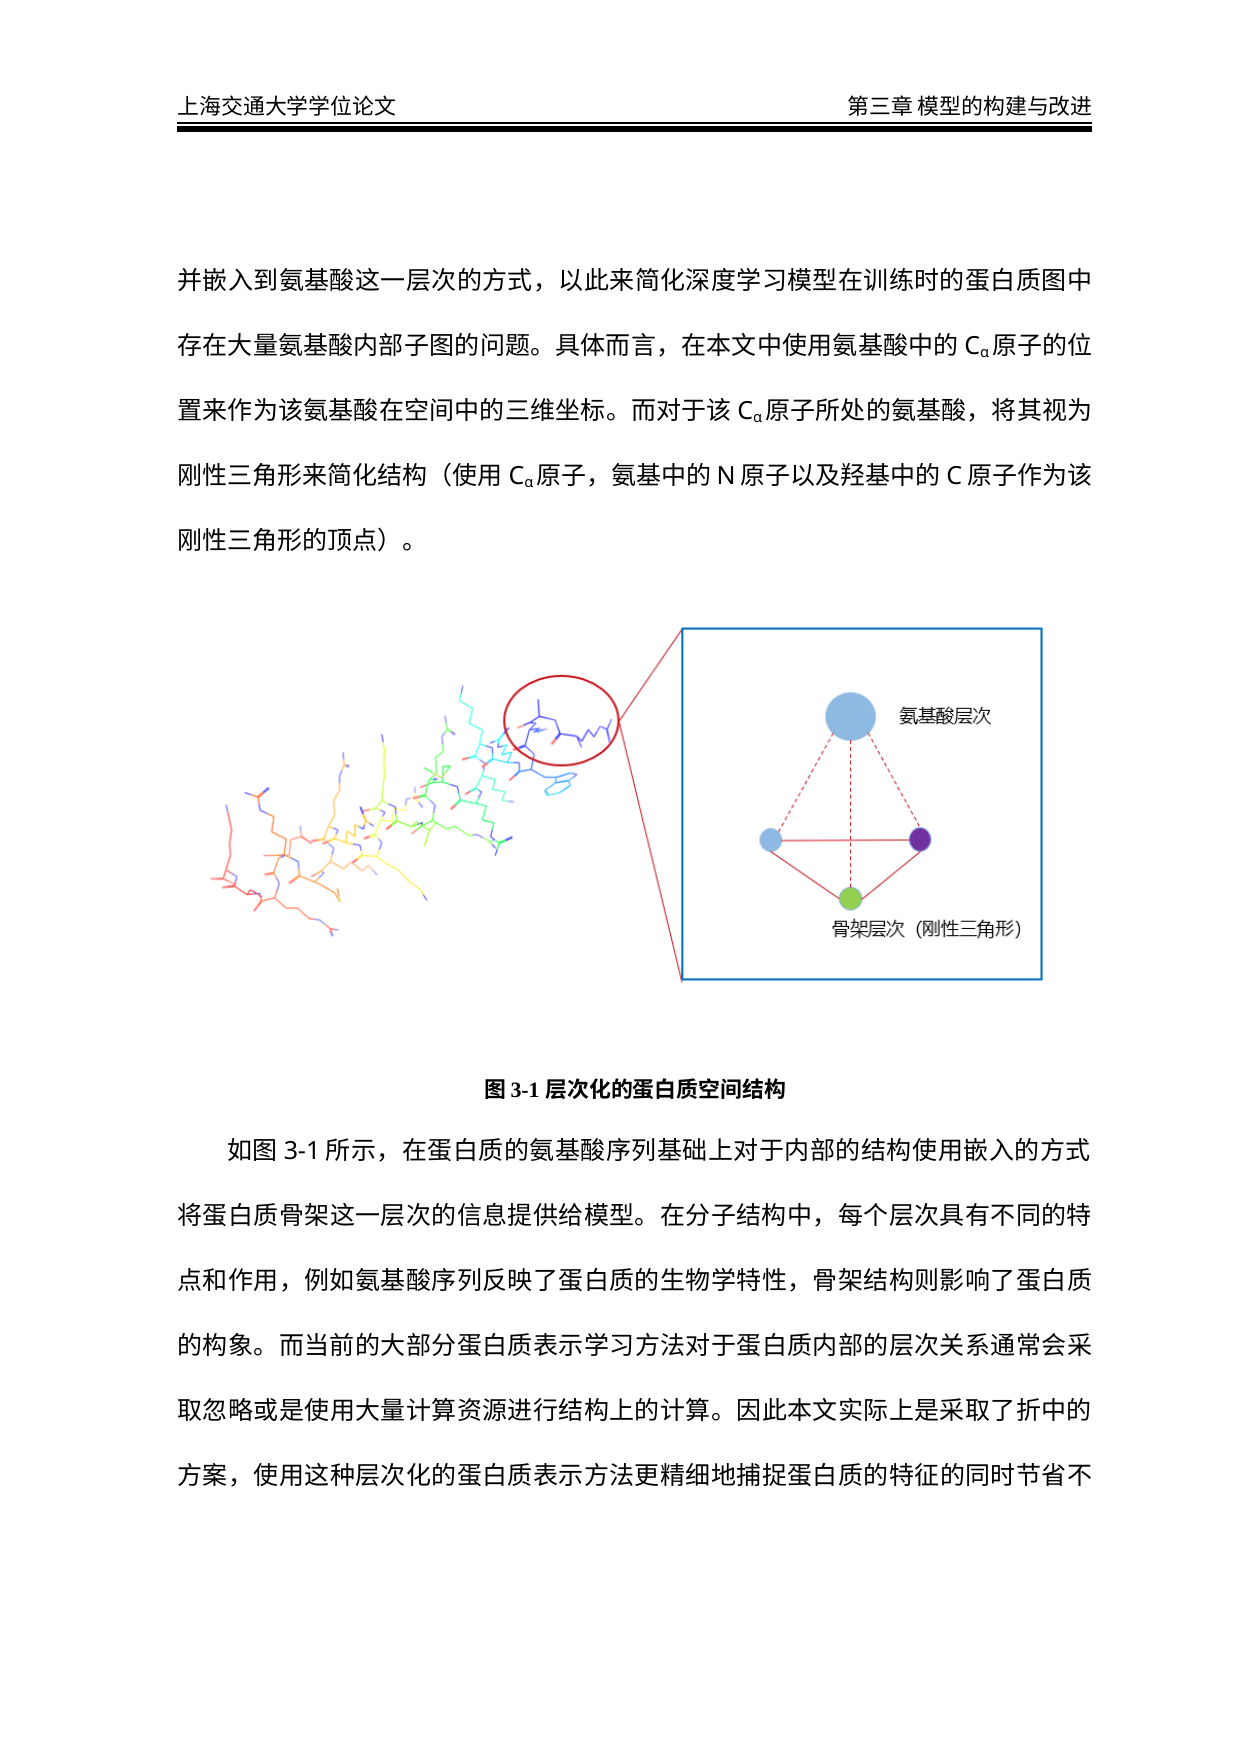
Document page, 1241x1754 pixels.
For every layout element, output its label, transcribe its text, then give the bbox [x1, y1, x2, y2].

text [177, 1116, 1092, 1506]
picture [177, 571, 1093, 1036]
text 图3-1 层次化的蛋白质空间结构 [177, 1071, 1092, 1104]
